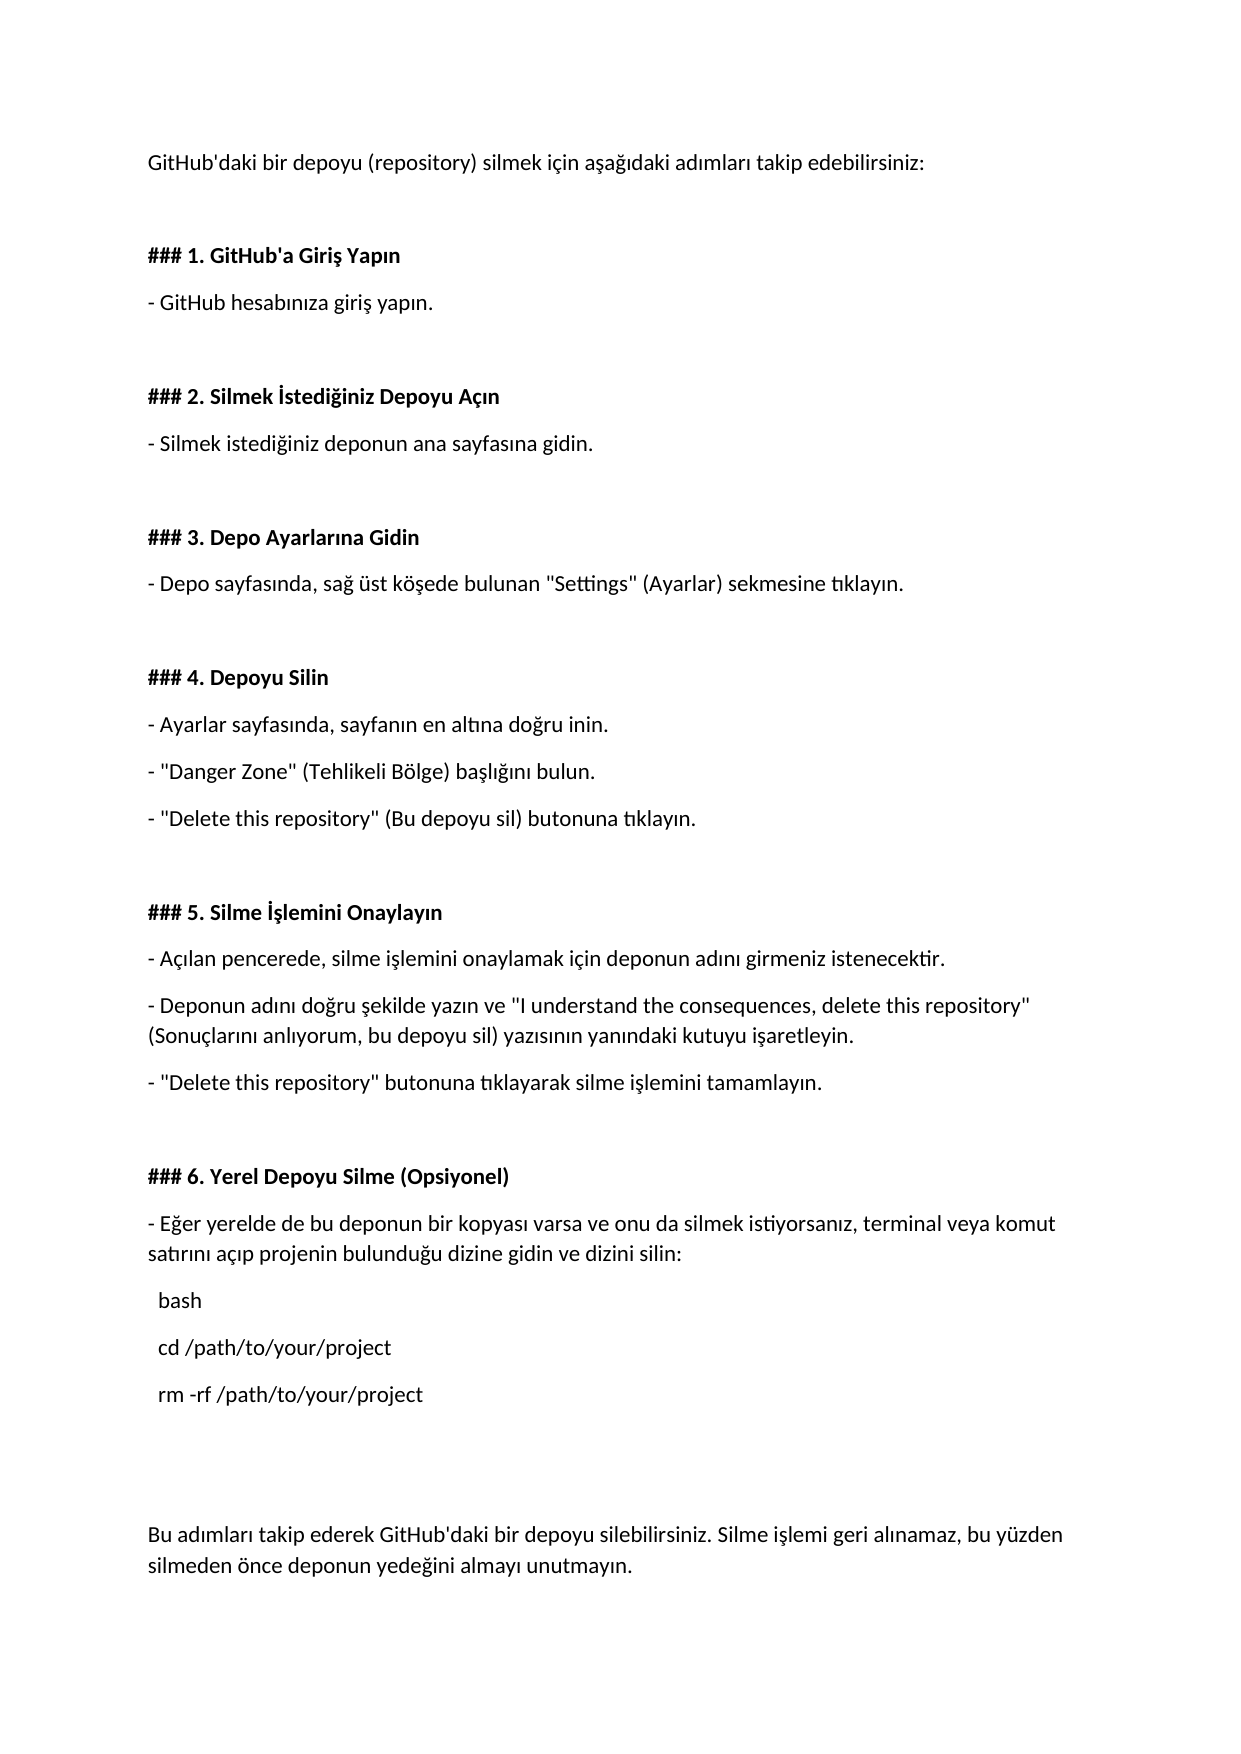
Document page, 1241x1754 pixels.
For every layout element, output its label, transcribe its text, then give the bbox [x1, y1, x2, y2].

text - Depo sayfasında, sağ üst köşede bulunan "Settings" (Ayarlar) sekmesine tıklayın. [148, 569, 1093, 597]
text ### 3. Depo Ayarlarına Gidin [148, 523, 1093, 551]
text ### 2. Silmek İstediğiniz Depoyu Açın [148, 382, 1093, 410]
text - "Delete this repository" (Bu depoyu sil) butonuna tıklayın. [148, 804, 1093, 832]
text cd /path/to/your/project [148, 1333, 1093, 1361]
text ### 4. Depoyu Silin [148, 663, 1093, 691]
text ### 6. Yerel Depoyu Silme (Opsiyonel) [148, 1162, 1093, 1190]
text - "Delete this repository" butonuna tıklayarak silme işlemini tamamlayın. [148, 1068, 1093, 1096]
text - Ayarlar sayfasında, sayfanın en altına doğru inin. [148, 710, 1093, 738]
text ### 1. GitHub'a Giriş Yapın [148, 241, 1093, 269]
text rm -rf /path/to/your/project [148, 1380, 1093, 1408]
text - Açılan pencerede, silme işlemini onaylamak için deponun adını girmeniz istenecektir. [148, 944, 1093, 972]
text bash [148, 1286, 1093, 1314]
text Bu adımları takip ederek GitHub'daki bir depoyu silebilirsiniz. Silme işlemi geri alınamaz, bu yüzden silmeden önce deponun yedeğini almayı unutmayın. [148, 1521, 1093, 1579]
text - Silmek istediğiniz deponun ana sayfasına gidin. [148, 429, 1093, 457]
text GitHub'daki bir depoyu (repository) silmek için aşağıdaki adımları takip edebilirsiniz: [148, 148, 1093, 176]
text - GitHub hesabınıza giriş yapın. [148, 288, 1093, 316]
text - Deponun adını doğru şekilde yazın ve "I understand the consequences, delete this repository" (Sonuçlarını anlıyorum, bu depoyu sil) yazısının yanındaki kutuyu işaretleyin. [148, 991, 1093, 1049]
text ### 5. Silme İşlemini Onaylayın [148, 898, 1093, 926]
text - "Danger Zone" (Tehlikeli Bölge) başlığını bulun. [148, 757, 1093, 785]
text - Eğer yerelde de bu deponun bir kopyası varsa ve onu da silmek istiyorsanız, terminal veya komut satırını açıp projenin bulunduğu dizine gidin ve dizini silin: [148, 1209, 1093, 1267]
